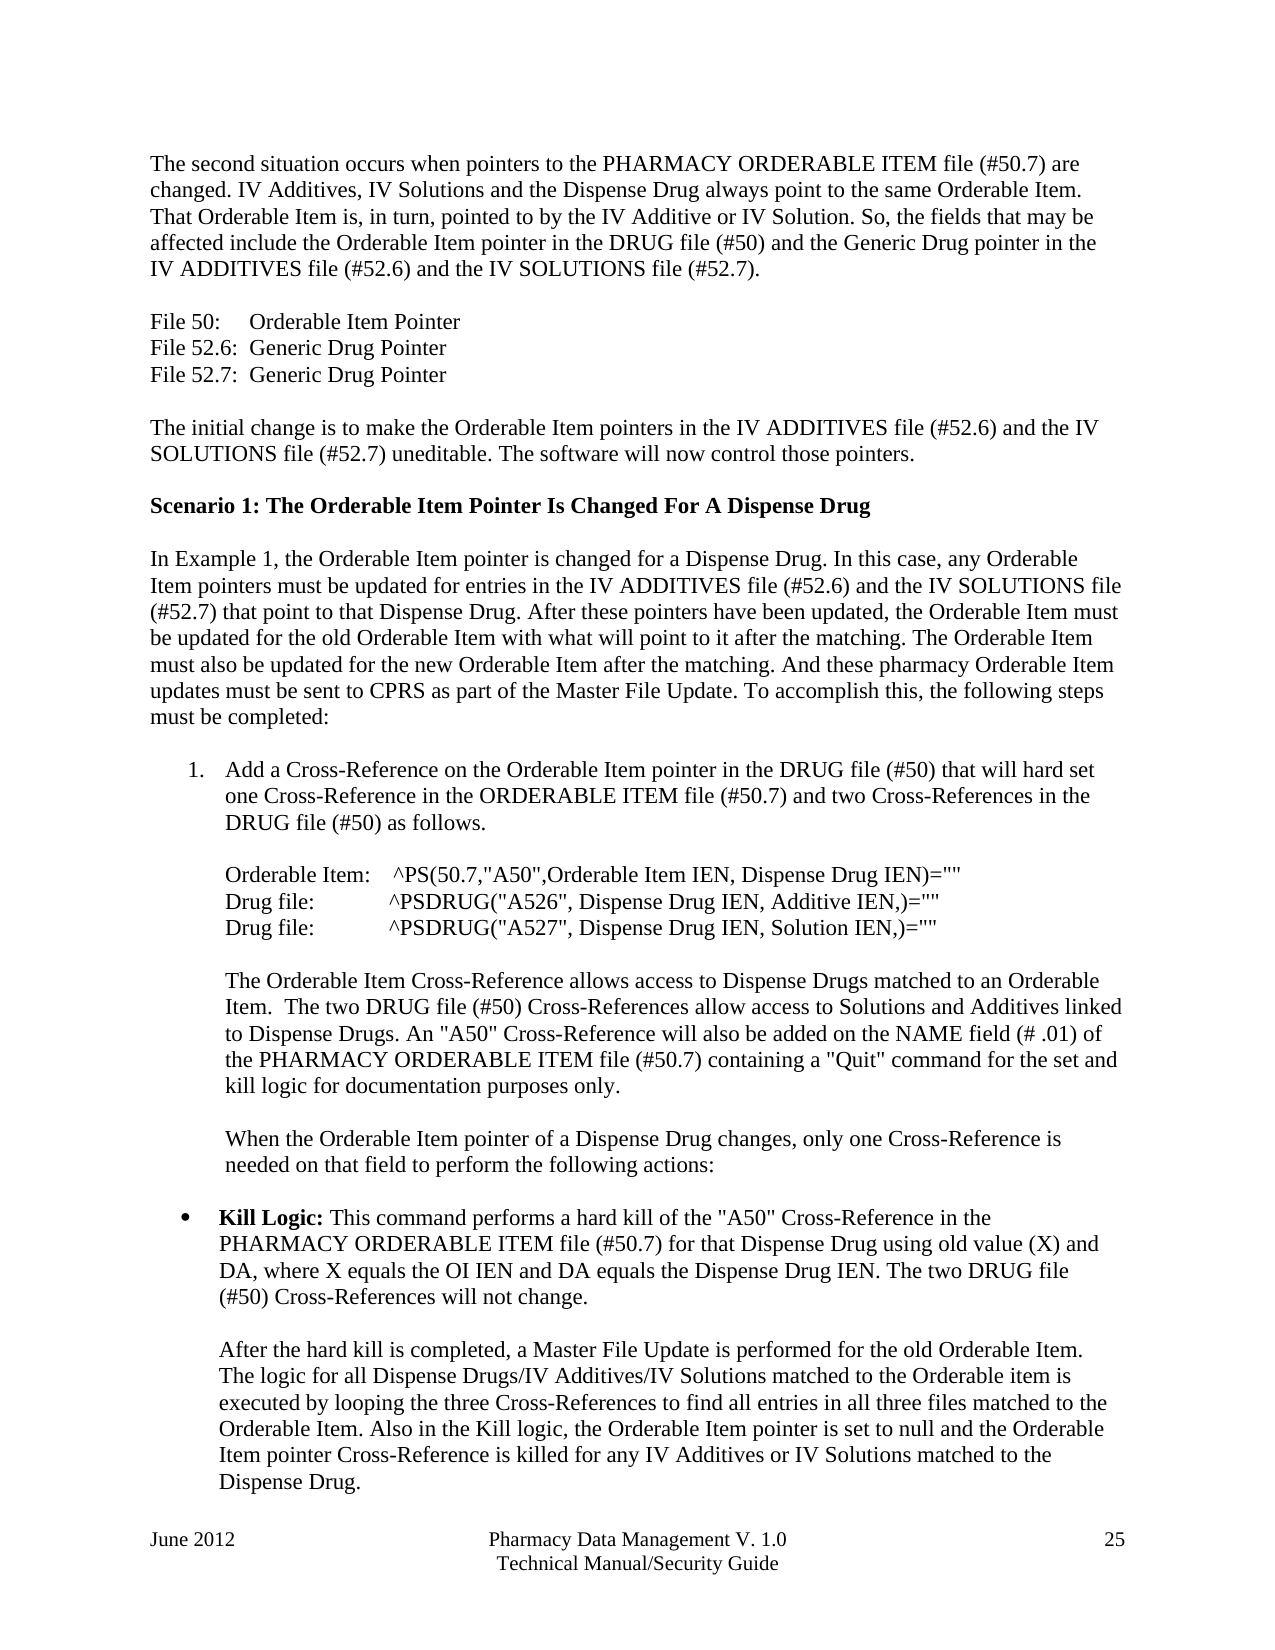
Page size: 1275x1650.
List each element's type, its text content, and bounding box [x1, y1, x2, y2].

text In Example 1, the Orderable Item pointer is changed for a Dispense Drug. In this case, any Orderable Item pointers must be updated for entries in the IV ADDITIVES file (#52.6) and the IV SOLUTIONS file (#52.7) that point to that Dispense Drug. After these pointers have been updated, the Orderable Item must be updated for the old Orderable Item with what will point to it after the matching. The Orderable Item must also be updated for the new Orderable Item after the matching. And these pharmacy Orderable Item updates must be sent to CPRS as part of the Master File Update. To accomplish this, the following steps must be completed: [150, 545, 1125, 730]
text When the Orderable Item pointer of a Dispense Drug changes, only one Cross-Reference is needed on that field to perform the following actions: [225, 1125, 1125, 1178]
text File 50: Orderable Item Pointer [150, 308, 1125, 334]
list Kill Logic: This command performs a hard kill of the "A50" Cross-Reference in the PHARMACY ORDERABLE ITEM file (#50.7) for that Dispense Drug using old value (X) and DA, where X equals the OI IEN and DA equals the Dispense Drug IEN. The two DRUG file (#50) Cross-References will not change. [181, 1204, 1125, 1309]
text File 52.6: Generic Drug Pointer [150, 334, 1125, 361]
text Drug file: ^PSDRUG("A526", Dispense Drug IEN, Additive IEN,)="" [225, 888, 1125, 914]
text The initial change is to make the Orderable Item pointers in the IV ADDITIVES file (#52.6) and the IV SOLUTIONS file (#52.7) uneditable. The software will now control those pointers. [150, 413, 1125, 466]
text The Orderable Item Cross-Reference allows access to Dispense Drugs matched to an Orderable Item. The two DRUG file (#50) Cross-References allow access to Solutions and Additives linked to Dispense Drugs. An "A50" Cross-Reference will also be added on the NAME field (# .01) of the PHARMACY ORDERABLE ITEM file (#50.7) containing a "Quit" command for the set and kill logic for documentation purposes only. [225, 967, 1125, 1099]
text The second situation occurs when pointers to the PHARMACY ORDERABLE ITEM file (#50.7) are changed. IV Additives, IV Solutions and the Dispense Drug always point to the same Orderable Item. That Orderable Item is, in turn, pointed to by the IV Additive or IV Solution. So, the fields that may be affected include the Orderable Item pointer in the DRUG file (#50) and the Generic Drug pointer in the IV ADDITIVES file (#52.6) and the IV SOLUTIONS file (#52.7). [150, 150, 1125, 282]
text Drug file: ^PSDRUG("A527", Dispense Drug IEN, Solution IEN,)="" [225, 914, 1125, 941]
list Add a Cross-Reference on the Orderable Item pointer in the DRUG file (#50) that will hard set one Cross-Reference in the ORDERABLE ITEM file (#50.7) and two Cross-References in the DRUG file (#50) as follows. [187, 756, 1125, 835]
text File 52.7: Generic Drug Pointer [150, 361, 1125, 387]
text Scenario 1: The Orderable Item Pointer Is Changed For A Dispense Drug [150, 493, 1125, 519]
text Orderable Item: ^PS(50.7,"A50",Orderable Item IEN, Dispense Drug IEN)="" [225, 862, 1125, 888]
text After the hard kill is completed, a Master File Update is performed for the old Orderable Item. The logic for all Dispense Drugs/IV Additives/IV Solutions matched to the Orderable item is executed by looping the three Cross-References to find all entries in all three files matched to the Orderable Item. Also in the Kill logic, the Orderable Item pointer is set to null and the Orderable Item pointer Cross-Reference is killed for any IV Additives or IV Solutions matched to the Dispense Drug. [219, 1336, 1125, 1494]
